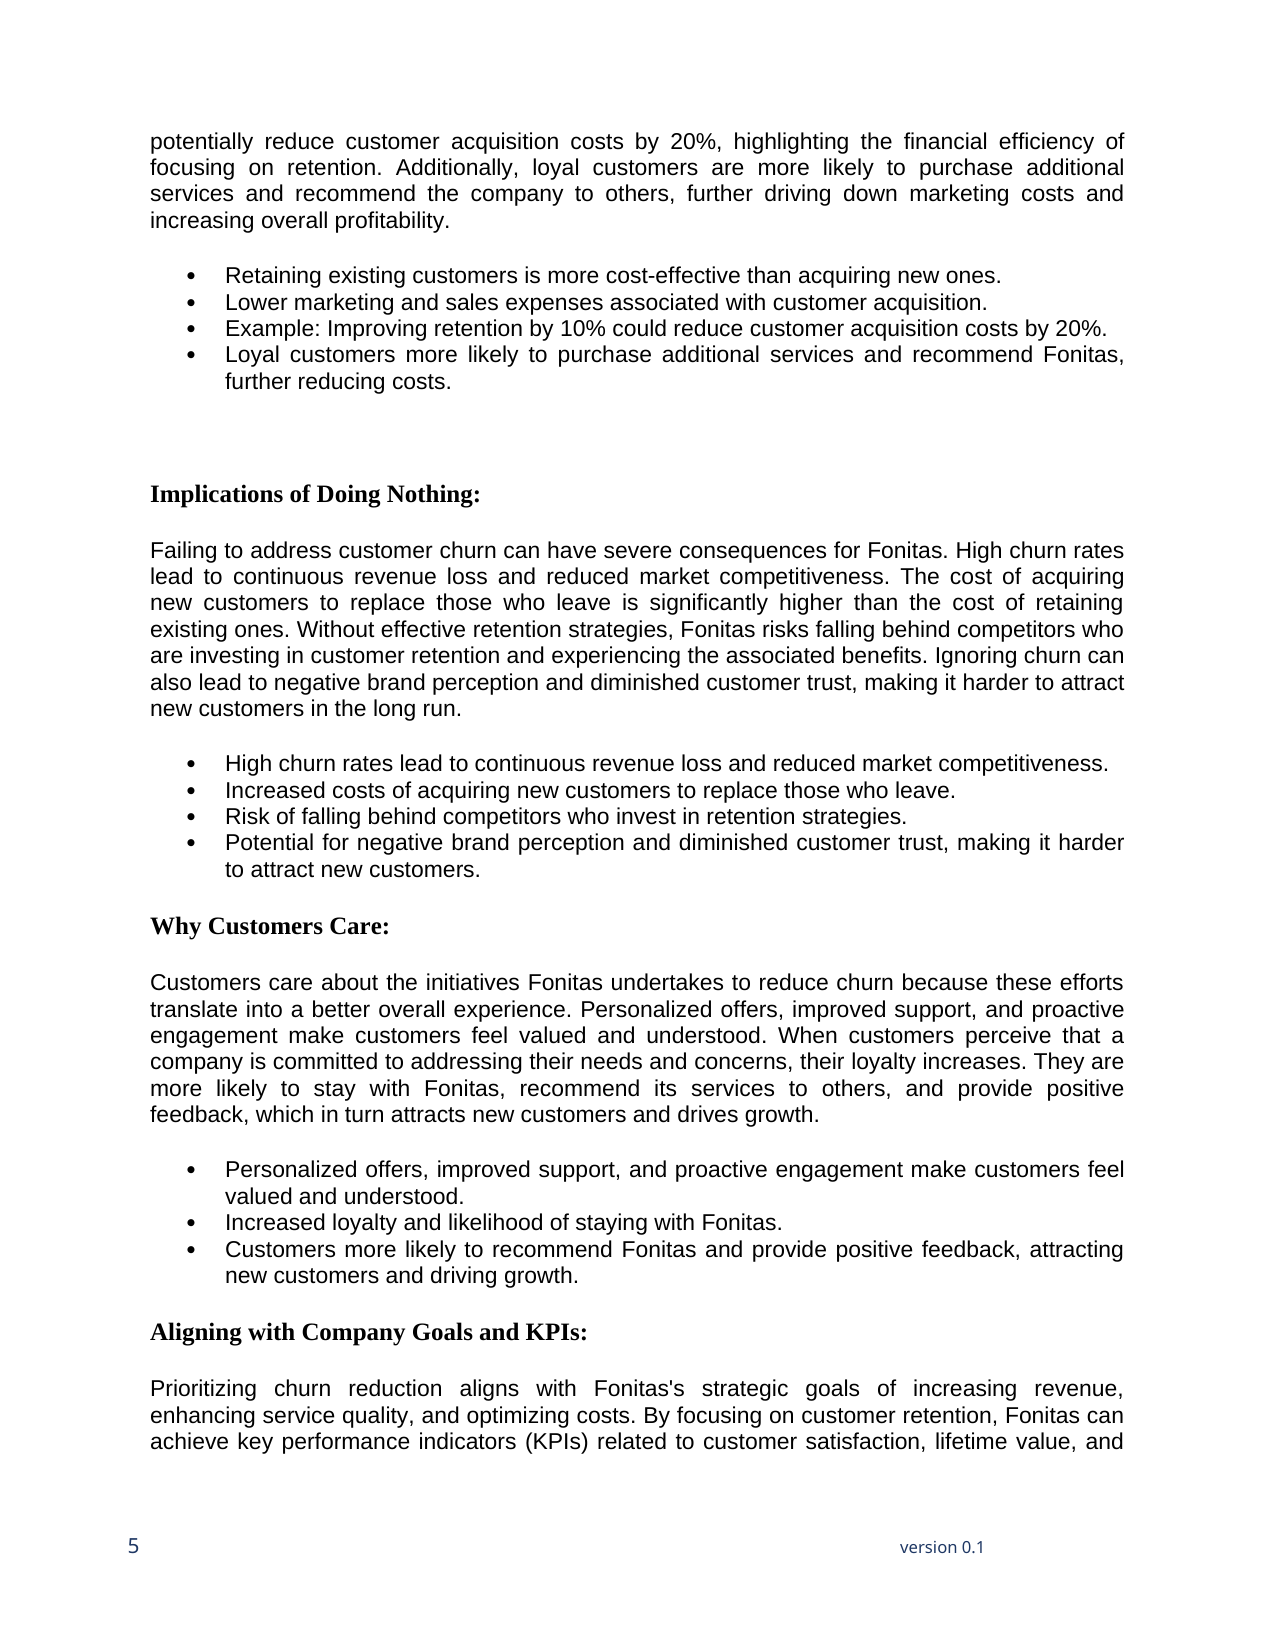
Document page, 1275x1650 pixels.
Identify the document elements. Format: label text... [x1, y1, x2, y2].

subtitle Aligning with Company Goals and KPIs: [150, 1317, 1125, 1346]
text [150, 1375, 1125, 1454]
text Implications of Doing Nothing: [150, 479, 1125, 507]
list Retaining existing customers is more cost-effective than acquiring new ones. [187, 262, 1125, 289]
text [150, 128, 1125, 233]
list Increased loyalty and likelihood of staying with Fonitas. [187, 1209, 1125, 1236]
list Increased costs of acquiring new customers to replace those who leave. [187, 777, 1125, 803]
list Potential for negative brand perception and diminished customer trust, making it harder to attract new customers. [187, 829, 1125, 882]
text Failing to address customer churn can have severe consequences for Fonitas. High churn rates lead to continuous revenue loss and reduced market competitiveness. The cost of acquiring new customers to replace those who leave is significantly higher than the cost of retaining existing ones. Without effective retention strategies, Fonitas risks falling behind competitors who are investing in customer retention and experiencing the associated benefits. Ignoring churn can also lead to negative brand perception and diminished customer trust, making it harder to attract new customers in the long run. [150, 537, 1125, 721]
list Loyal customers more likely to purchase additional services and recommend Fonitas, further reducing costs. [187, 341, 1125, 394]
subtitle Why Customers Care: [150, 911, 1125, 940]
list High churn rates lead to continuous revenue loss and reduced market competitiveness. [187, 750, 1125, 777]
list Customers more likely to recommend Fonitas and provide positive feedback, attracting new customers and driving growth. [187, 1236, 1125, 1288]
list Lower marketing and sales expenses associated with customer acquisition. [187, 289, 1125, 315]
list Risk of falling behind competitors who invest in retention strategies. [187, 803, 1125, 829]
list Example: Improving retention by 10% could reduce customer acquisition costs by 20%. [187, 315, 1125, 341]
list Personalized offers, improved support, and proactive engagement make customers feel valued and understood. [187, 1156, 1125, 1209]
text Customers care about the initiatives Fonitas undertakes to reduce churn because these efforts translate into a better overall experience. Personalized offers, improved support, and proactive engagement make customers feel valued and understood. When customers perceive that a company is committed to addressing their needs and concerns, their loyalty increases. They are more likely to stay with Fonitas, recommend its services to others, and provide positive feedback, which in turn attracts new customers and drives growth. [150, 969, 1125, 1127]
